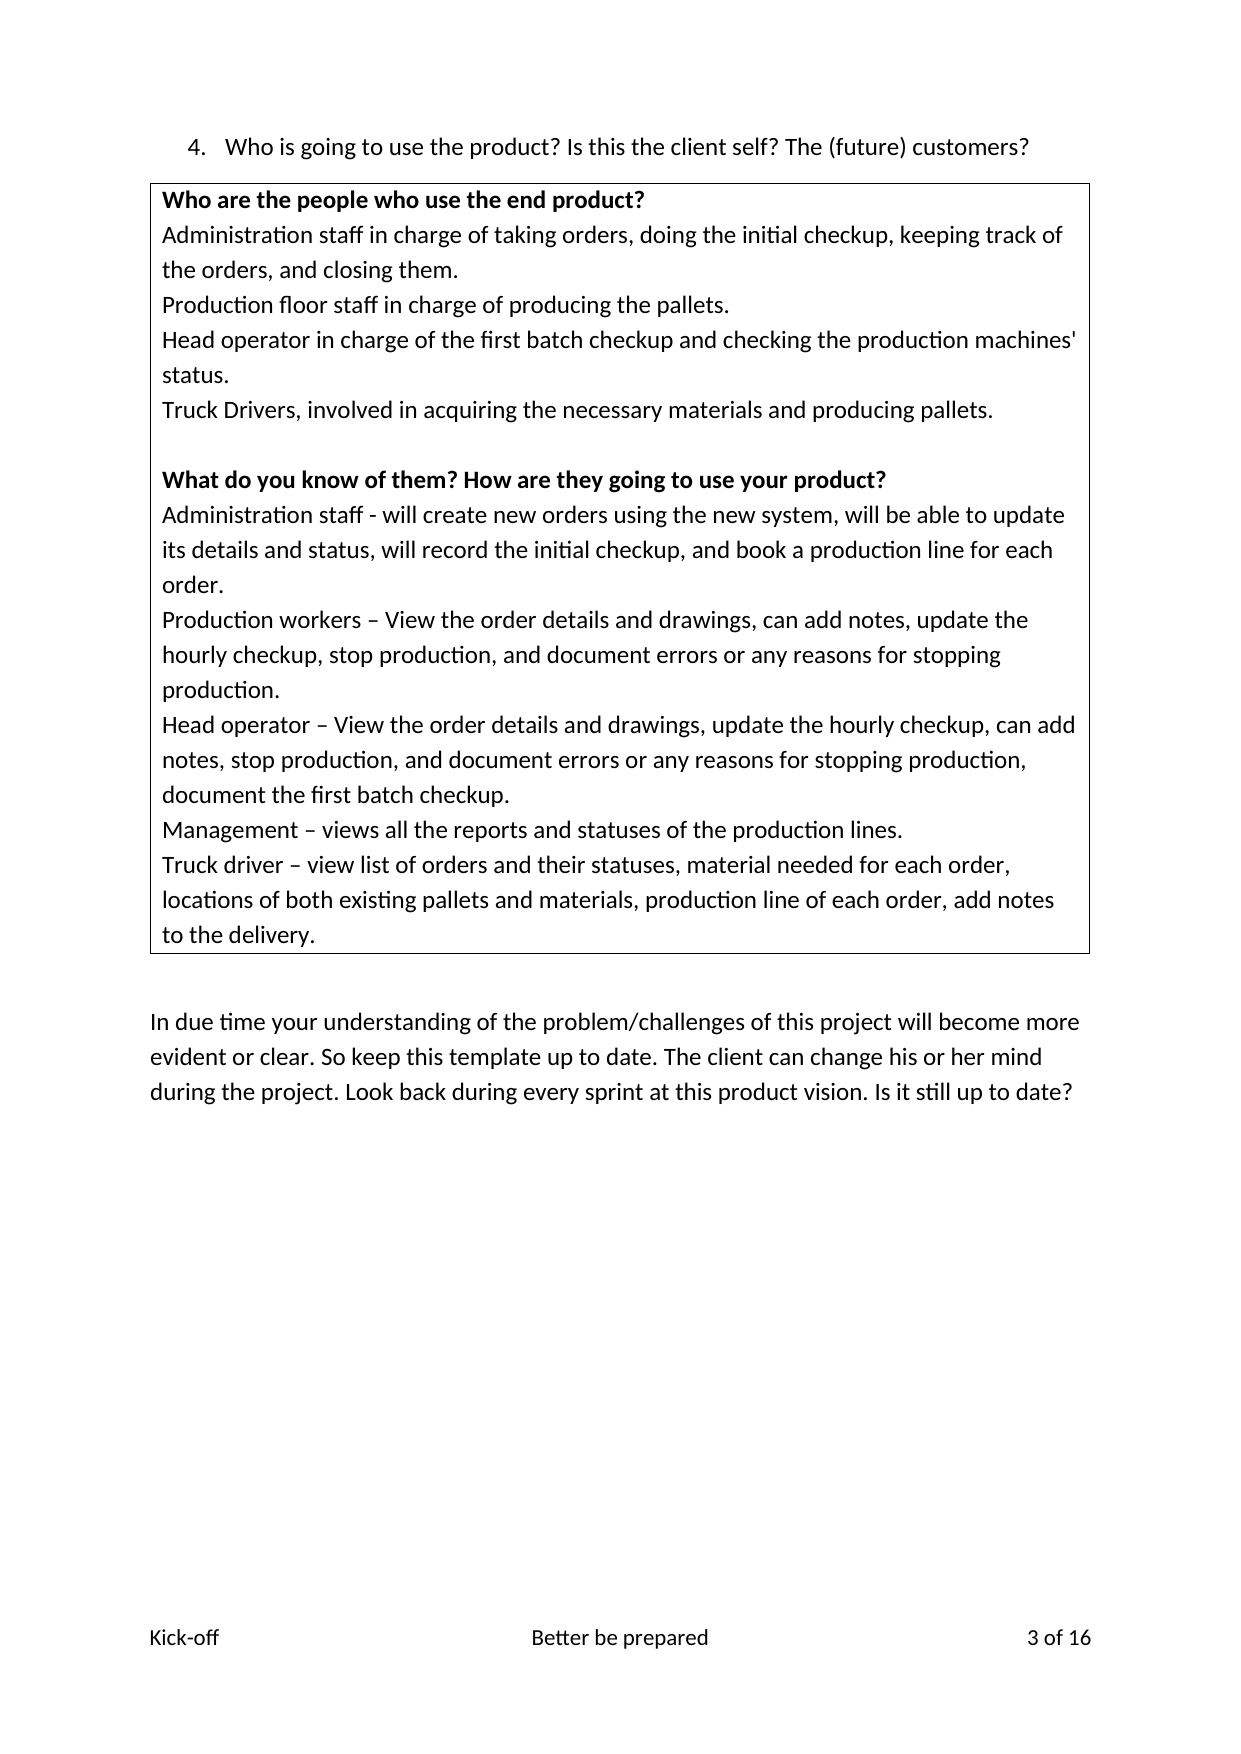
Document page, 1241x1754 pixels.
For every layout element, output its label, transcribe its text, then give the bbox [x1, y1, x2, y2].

table_header Who are the people who use the end product? Administration staff in charge of taking orders, doing the initial checkup, keeping track of the orders, and closing them. Production floor staff in charge of producing the pallets. Head operator in charge of the first batch checkup and checking the production machines' status. Truck Drivers, involved in acquiring the necessary materials and producing pallets. What do you know of them? How are they going to use your product? Administration staff - will create new orders using the new system, will be able to update its details and status, will record the initial checkup, and book a production line for each order. Production workers – View the order details and drawings, can add notes, update the hourly checkup, stop production, and document errors or any reasons for stopping production. Head operator – View the order details and drawings, update the hourly checkup, can add notes, stop production, and document errors or any reasons for stopping production, document the first batch checkup. Management – views all the reports and statuses of the production lines. Truck driver – view list of orders and their statuses, material needed for each order, locations of both existing pallets and materials, production line of each order, add notes to the delivery. [151, 184, 1089, 953]
text In due time your understanding of the problem/challenges of this project will become more evident or clear. So keep this template up to date. The client can change his or her mind during the project. Look back during every sprint at this product vision. Is it still up to date? [150, 1006, 1090, 1106]
list Who is going to use the product? Is this the client self? The (future) customers? [187, 131, 1090, 162]
